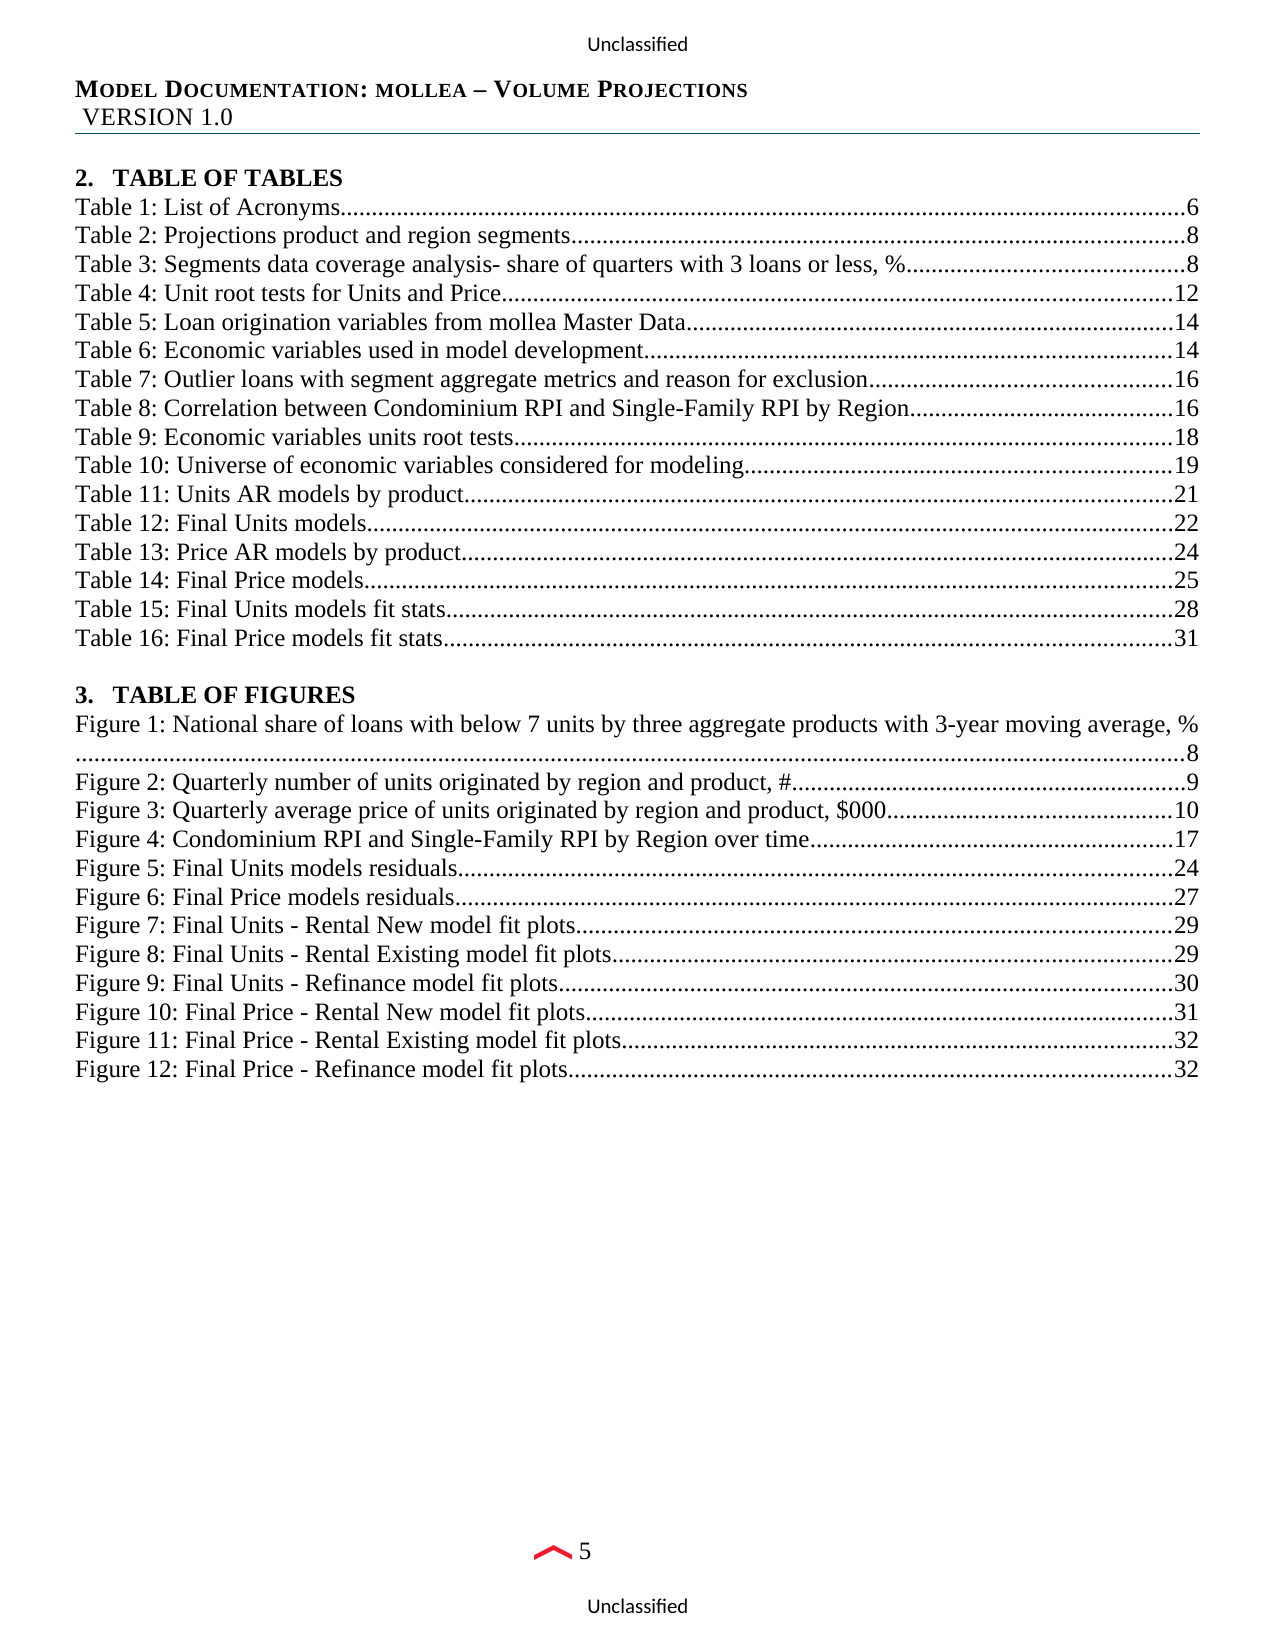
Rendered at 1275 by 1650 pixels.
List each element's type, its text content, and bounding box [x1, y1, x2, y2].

text Figure 3: Quarterly average price of units originated by region and product, $000 10 [75, 796, 1200, 824]
text Figure 9: Final Units - Refinance model fit plots 30 [75, 968, 1200, 997]
text Figure 11: Final Price - Rental Existing model fit plots 32 [75, 1026, 1200, 1054]
text Table 3: Segments data coverage analysis- share of quarters with 3 loans or less, % 8 [75, 249, 1200, 278]
text Table 6: Economic variables used in model development 14 [75, 336, 1200, 364]
text Table 13: Price AR models by product 24 [75, 537, 1200, 566]
text Table 1: List of Acronyms 6 [75, 192, 1200, 221]
text Table 2: Projections product and region segments 8 [75, 221, 1200, 249]
text Table 8: Correlation between Condominium RPI and Single-Family RPI by Region 16 [75, 393, 1200, 422]
text Table 15: Final Units models fit stats 28 [75, 594, 1200, 623]
text Figure 8: Final Units - Rental Existing model fit plots 29 [75, 939, 1200, 968]
text Table 10: Universe of economic variables considered for modeling 19 [75, 451, 1200, 479]
text Table 9: Economic variables units root tests 18 [75, 422, 1200, 451]
text Figure 12: Final Price - Refinance model fit plots 32 [75, 1054, 1200, 1083]
text Figure 6: Final Price models residuals 27 [75, 882, 1200, 911]
text Table 14: Final Price models 25 [75, 566, 1200, 594]
text Figure 2: Quarterly number of units originated by region and product, # 9 [75, 767, 1200, 796]
subtitle TABLE OF TABLES [75, 163, 1200, 192]
text Figure 5: Final Units models residuals 24 [75, 853, 1200, 882]
text Table 5: Loan origination variables from mollea Master Data 14 [75, 307, 1200, 336]
text Figure 10: Final Price - Rental New model fit plots 31 [75, 997, 1200, 1026]
text Table 11: Units AR models by product 21 [75, 479, 1200, 508]
text Figure 4: Condominium RPI and Single-Family RPI by Region over time 17 [75, 824, 1200, 853]
picture [534, 1545, 573, 1560]
text Table 7: Outlier loans with segment aggregate metrics and reason for exclusion 16 [75, 364, 1200, 393]
text Figure 1: National share of loans with below 7 units by three aggregate products with 3-year moving average, % 8 [75, 709, 1200, 767]
text Table 12: Final Units models 22 [75, 508, 1200, 537]
text Table 16: Final Price models fit stats 31 [75, 623, 1200, 652]
subtitle TABLE OF FIGURES [75, 681, 1200, 709]
text Table 4: Unit root tests for Units and Price 12 [75, 278, 1200, 307]
text Figure 7: Final Units - Rental New model fit plots 29 [75, 911, 1200, 939]
